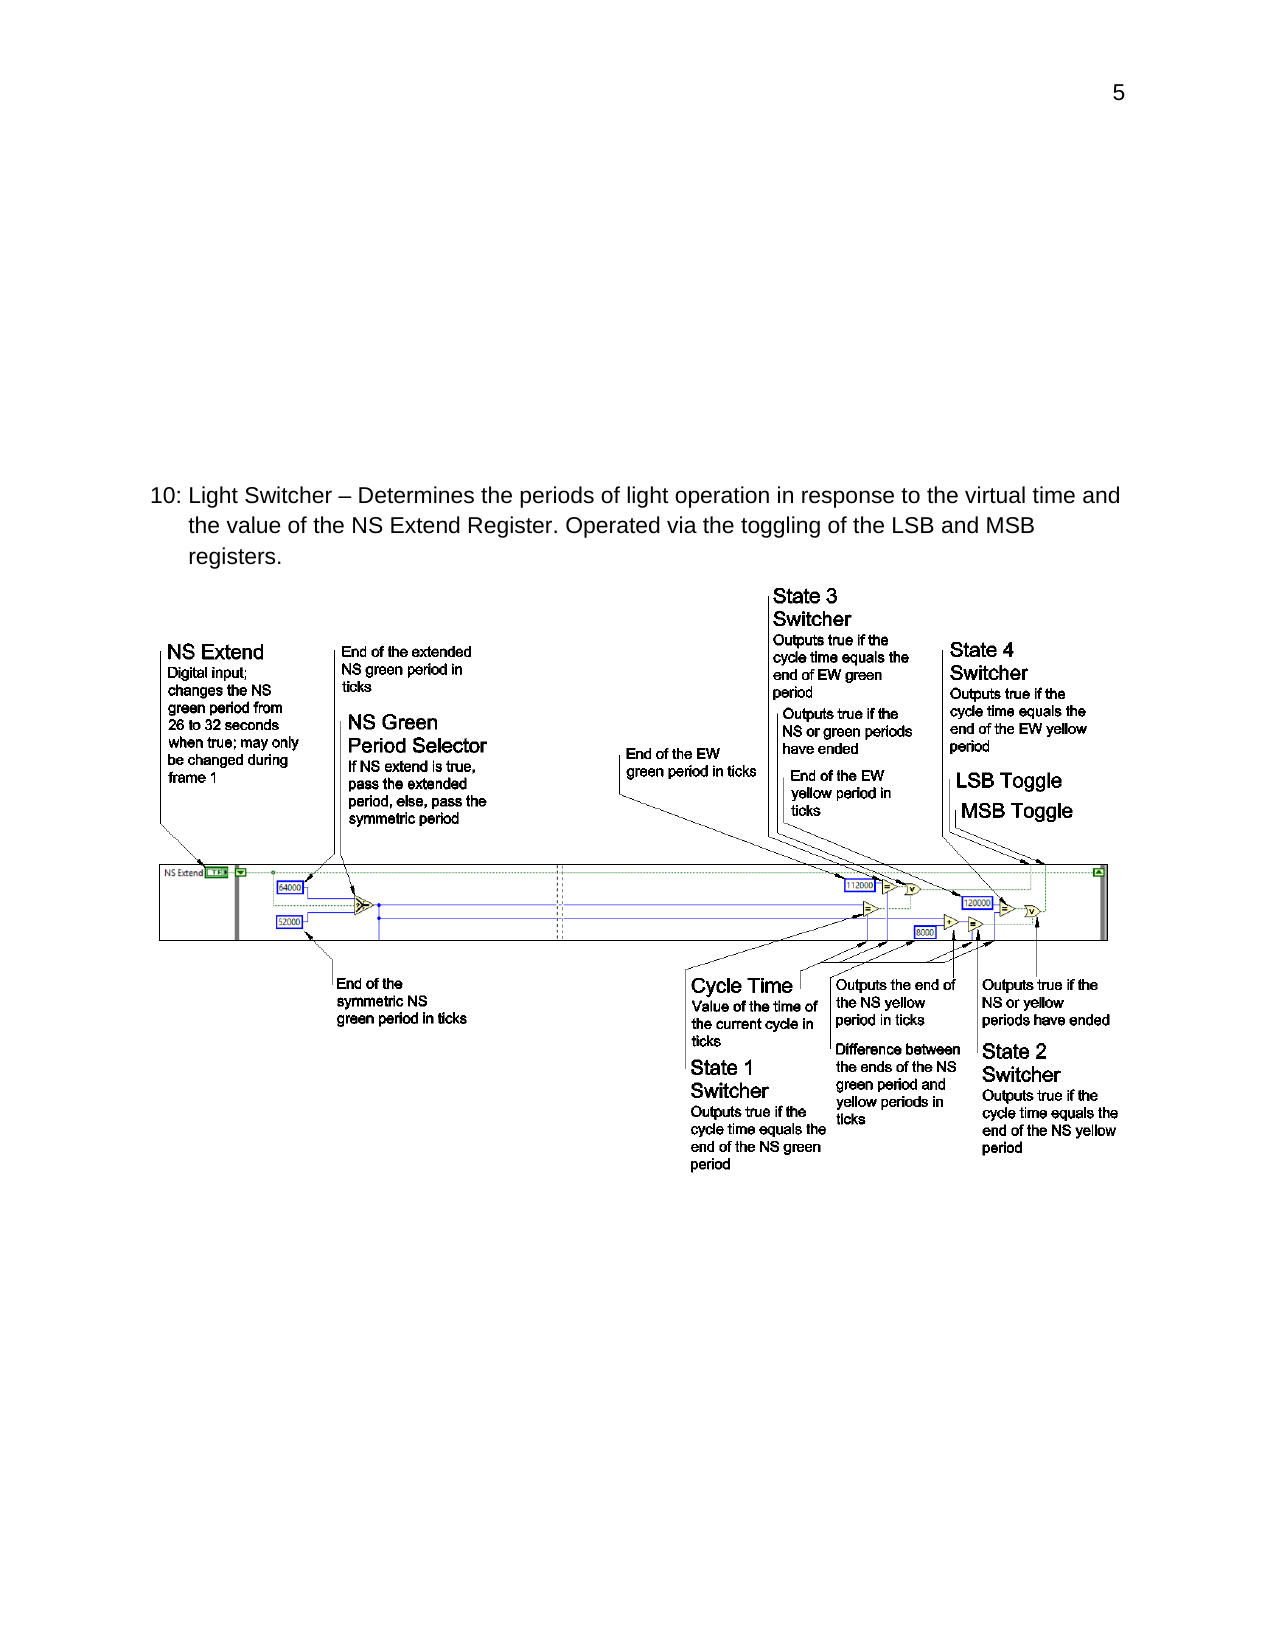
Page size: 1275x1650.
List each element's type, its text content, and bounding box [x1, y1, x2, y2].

picture [150, 572, 1125, 1184]
text 10: Light Switcher – Determines the periods of light operation in response to the virtual time and [150, 482, 1125, 509]
text the value of the NS Extend Register. Operated via the toggling of the LSB and MSB [150, 512, 1125, 539]
text registers. [150, 543, 1125, 569]
